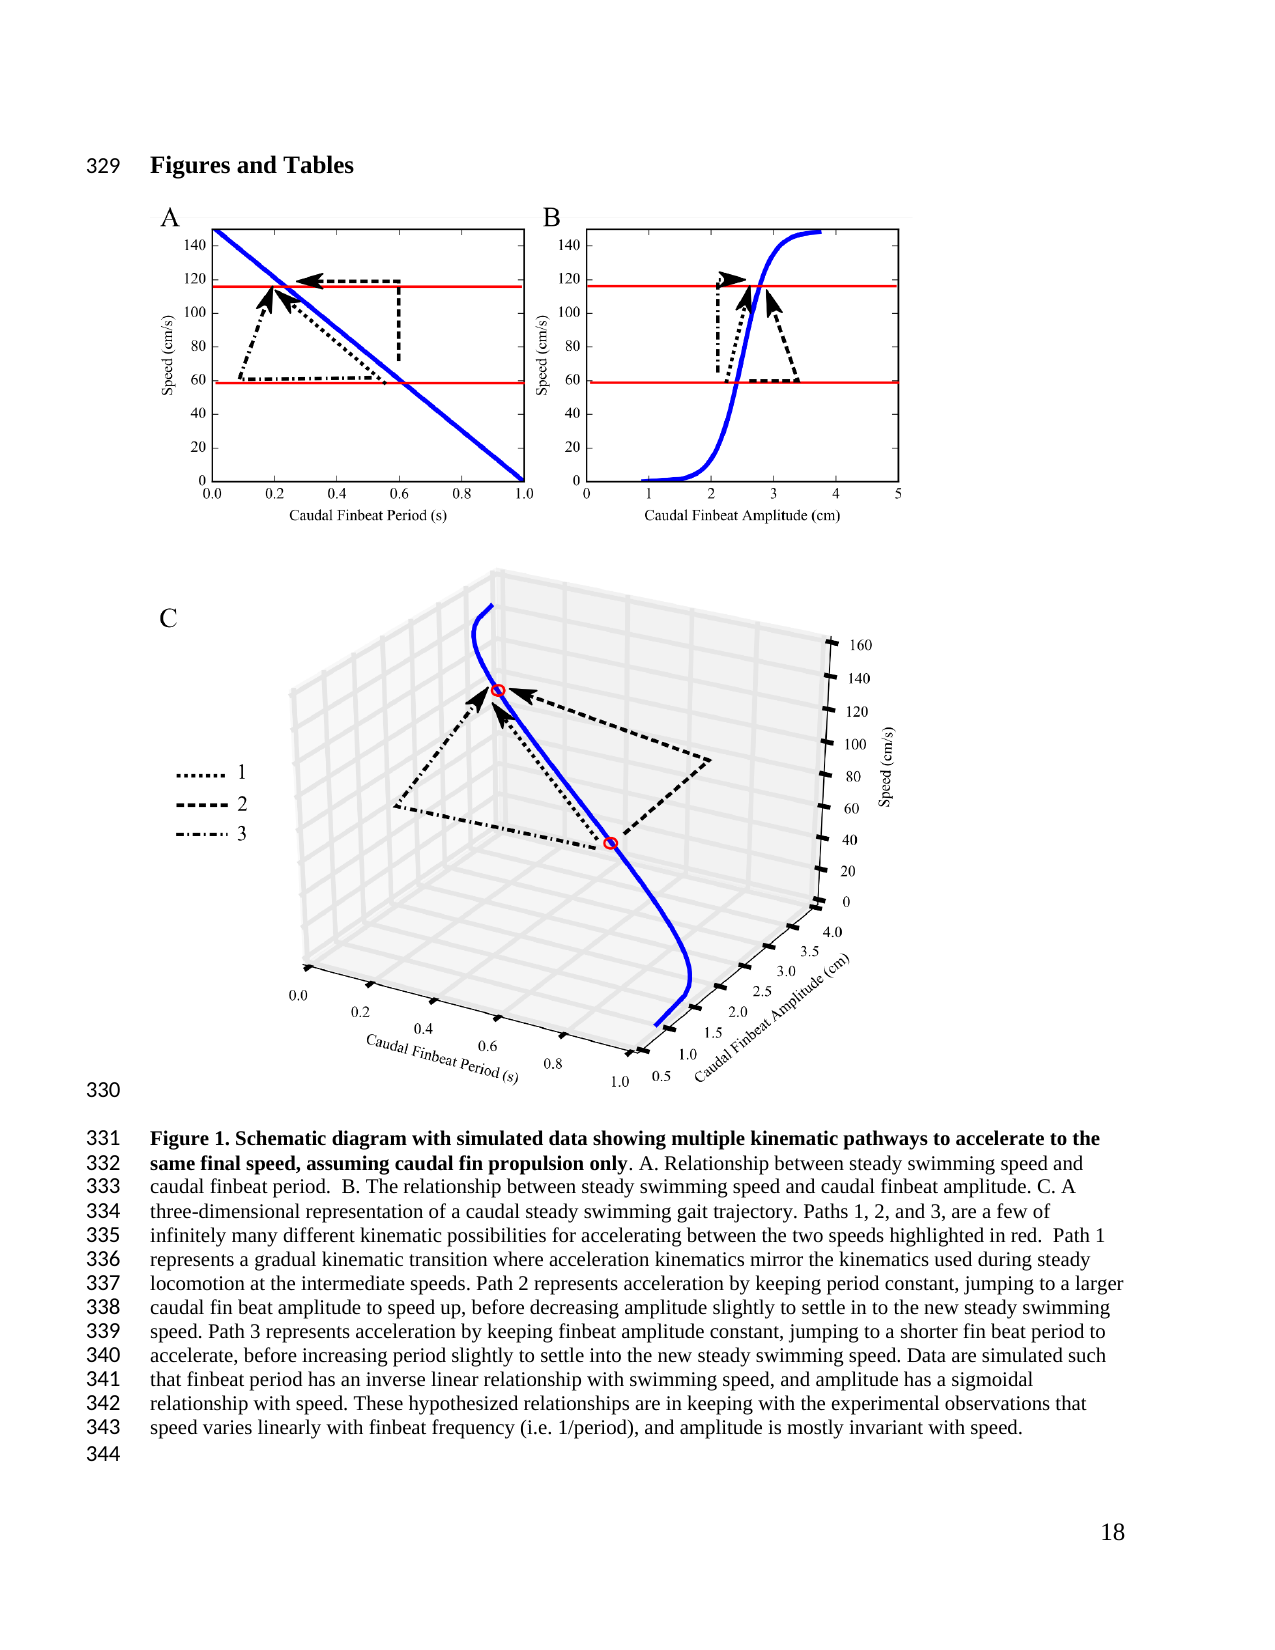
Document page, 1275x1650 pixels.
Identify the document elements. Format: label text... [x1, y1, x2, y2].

text Figure 1. Schematic diagram with simulated data showing multiple kinematic pathways to accelerate to the same final speed, assuming caudal fin propulsion only. A. Relationship between steady swimming speed and caudal finbeat period. B. The relationship between steady swimming speed and caudal finbeat amplitude. C. A three-dimensional representation of a caudal steady swimming gait trajectory. Paths 1, 2, and 3, are a few of infinitely many different kinematic possibilities for accelerating between the two speeds highlighted in red. Path 1 represents a gradual kinematic transition where acceleration kinematics mirror the kinematics used during steady locomotion at the intermediate speeds. Path 2 represents acceleration by keeping period constant, jumping to a larger caudal fin beat amplitude to speed up, before decreasing amplitude slightly to settle in to the new steady swimming speed. Path 3 represents acceleration by keeping finbeat amplitude constant, jumping to a shorter fin beat period to accelerate, before increasing period slightly to settle into the new steady swimming speed. Data are simulated such that finbeat period has an inverse linear relationship with swimming speed, and amplitude has a sigmoidal relationship with speed. These hypothesized relationships are in keeping with the experimental observations that speed varies linearly with finbeat frequency (i.e. 1/period), and amplitude is mostly invariant with speed. [150, 1126, 1125, 1439]
text Figures and Tables [150, 150, 1125, 179]
picture [150, 207, 913, 1098]
